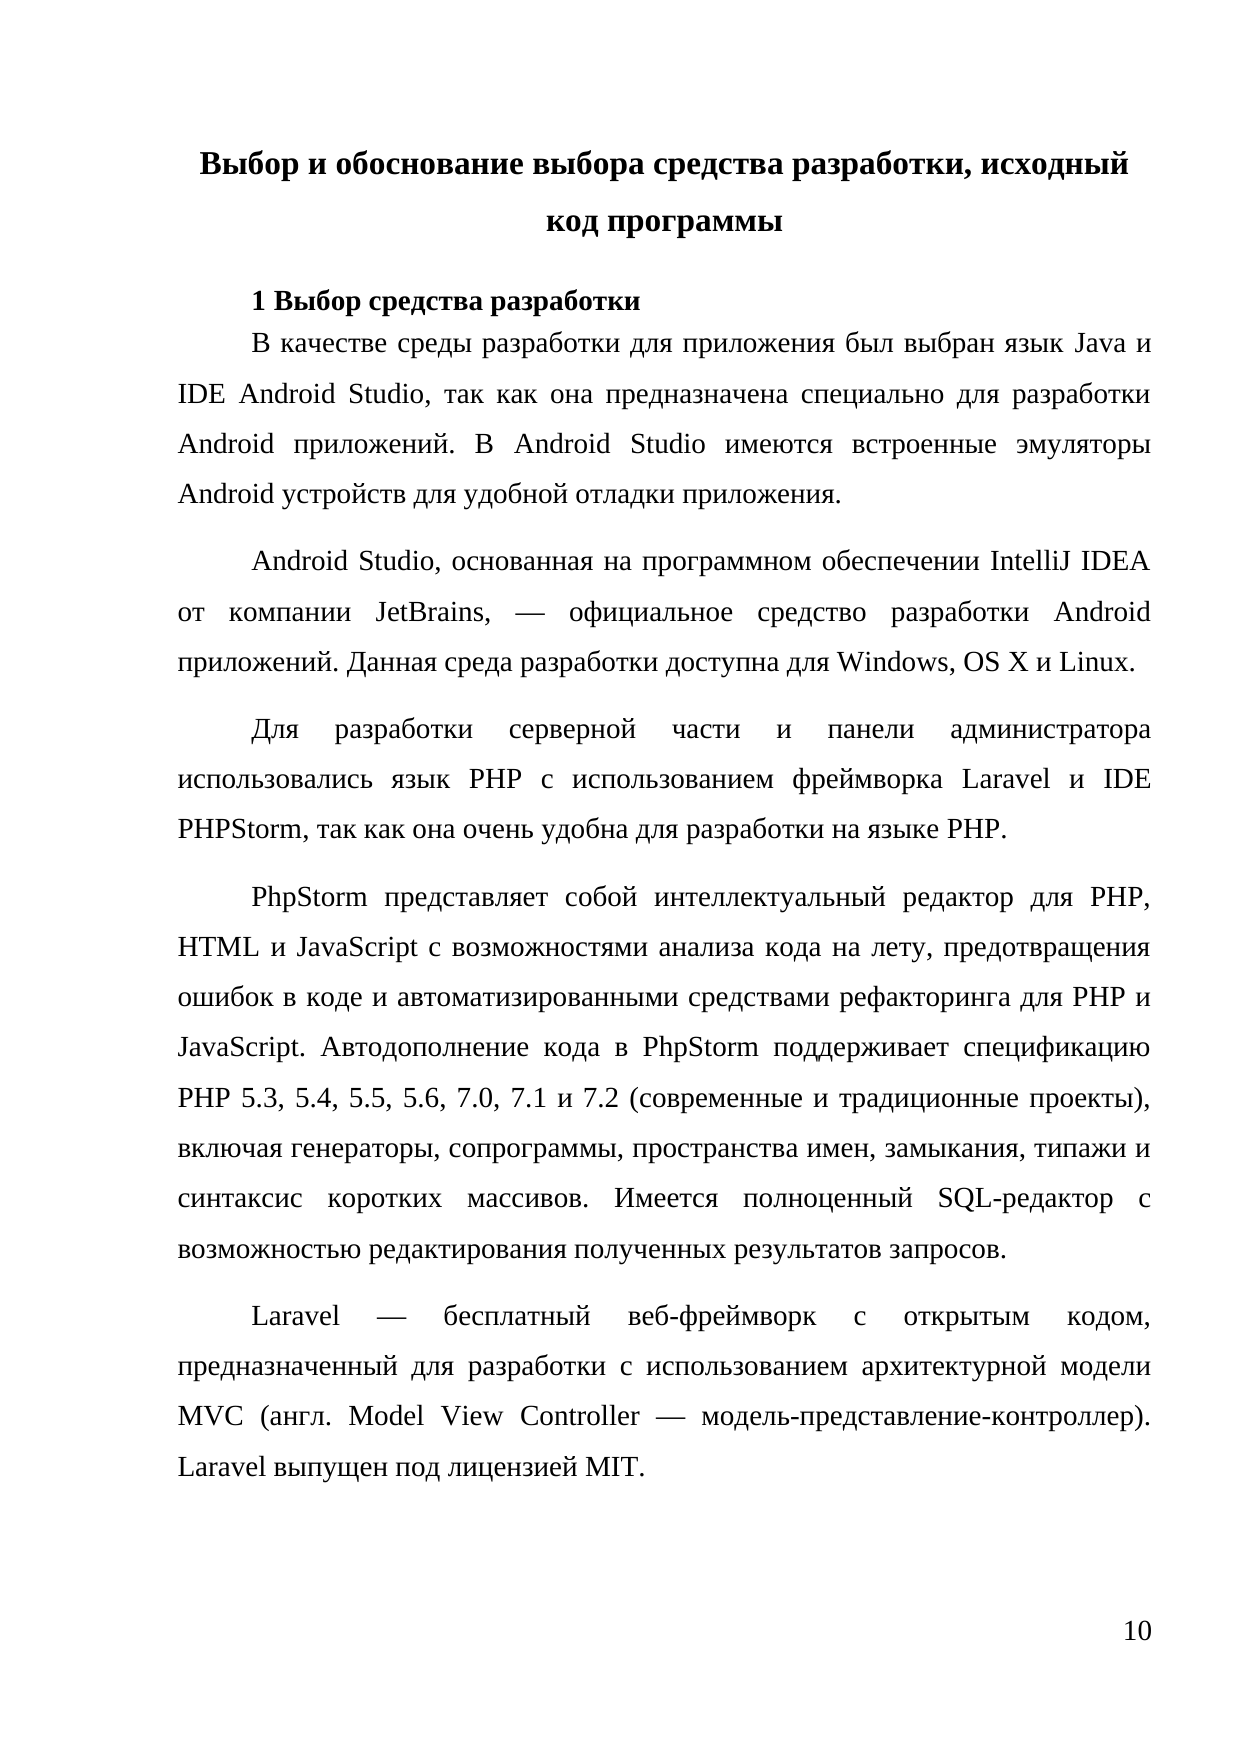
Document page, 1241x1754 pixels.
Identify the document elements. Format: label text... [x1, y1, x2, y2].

subtitle Выбор и обоснование выбора средства разработки, исходный код программы [177, 143, 1152, 239]
text PhpStorm представляет собой интеллектуальный редактор для PHP, HTML и JavaScript с возможностями анализа кода на лету, предотвращения ошибок в коде и автоматизированными средствами рефакторинга для PHP и JavaScript. Автодополнение кода в PhpStorm поддерживает спецификацию PHP 5.3, 5.4, 5.5, 5.6, 7.0, 7.1 и 7.2 (современные и традиционные проекты), включая генераторы, сопрограммы, пространства имен, замыкания, типажи и синтаксис коротких массивов. Имеется полноценный SQL-редактор с возможностью редактирования полученных результатов запросов. [177, 879, 1152, 1264]
subtitle Выбор средства разработки [251, 283, 1152, 317]
text Android Studio, основанная на программном обеспечении IntelliJ IDEA от компании JetBrains, — официальное средство разработки Android приложений. Данная среда разработки доступна для Windows, OS X и Linux. [177, 543, 1152, 678]
text Для разработки серверной части и панели администратора использовались язык PHP с использованием фреймворка Laravel и IDE PHPStorm, так как она очень удобна для разработки на языке PHP. [177, 711, 1152, 845]
text Laravel — бесплатный веб-фреймворк с открытым кодом, предназначенный для разработки с использованием архитектурной модели MVC (англ. Model View Controller — модель-представление-контроллер). Laravel выпущен под лицензией MIT. [177, 1298, 1152, 1482]
text В качестве среды разработки для приложения был выбран язык Java и IDE Android Studio, так как она предназначена специально для разработки Android приложений. В Android Studio имеются встроенные эмуляторы Android устройств для удобной отладки приложения. [177, 326, 1152, 510]
